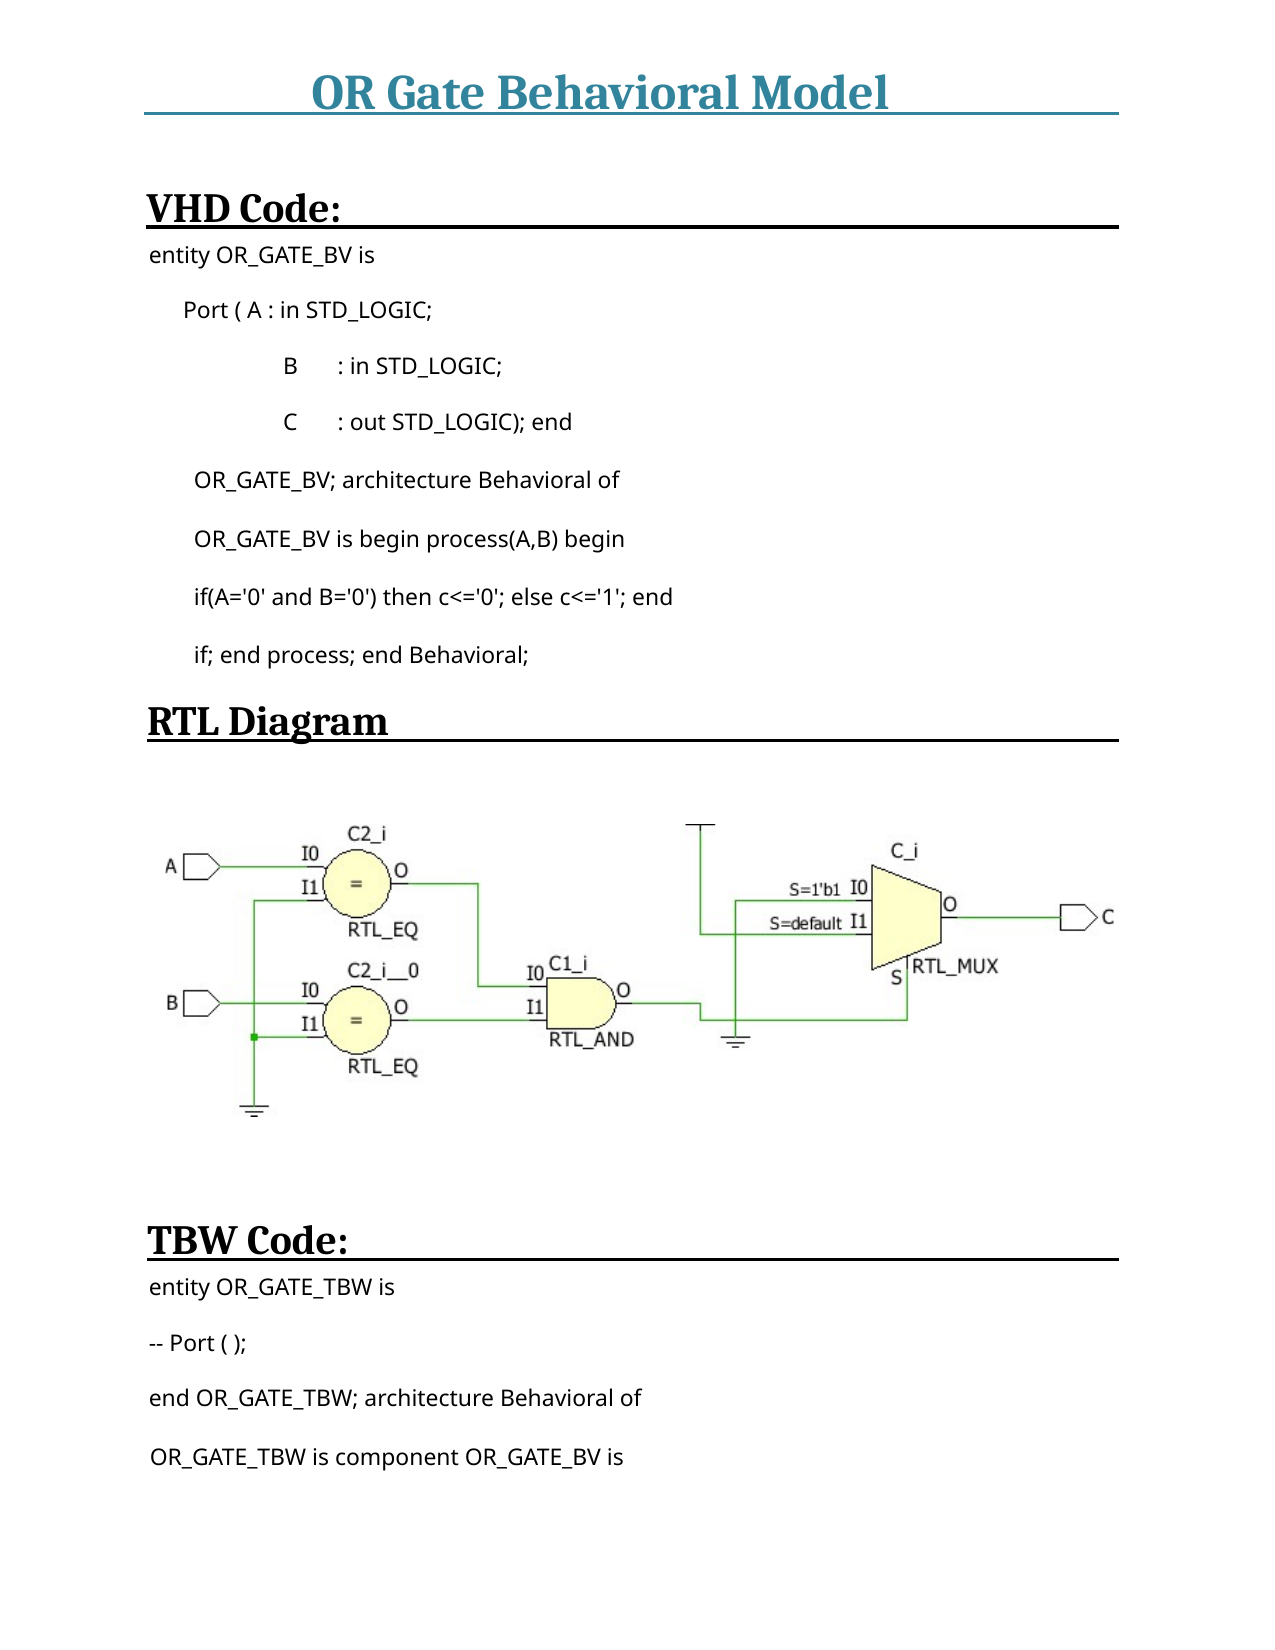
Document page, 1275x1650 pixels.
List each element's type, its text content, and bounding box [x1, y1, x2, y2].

text end OR_GATE_TBW; architecture Behavioral of OR_GATE_TBW is component OR_GATE_BV is [148, 1382, 657, 1472]
picture [165, 824, 1114, 1117]
list : in STD_LOGIC; [194, 350, 687, 381]
list : out STD_LOGIC); end OR_GATE_BV; architecture Behavioral of OR_GATE_BV is begin process(A,B) begin if(A='0' and B='0') then c<='0'; else c<='1'; end if; end process; end Behavioral; [194, 406, 687, 671]
text -- Port ( ); [148, 1327, 738, 1358]
subtitle OR Gate Behavioral Model [112, 64, 1133, 122]
text entity OR_GATE_BV is [148, 238, 738, 270]
text entity OR_GATE_TBW is [148, 1271, 738, 1302]
subtitle RTL Diagram [112, 698, 1133, 746]
text Port ( A : in STD_LOGIC; [183, 294, 738, 326]
text TBW Code: [112, 1217, 1133, 1265]
text VHD Code: [112, 184, 1133, 232]
